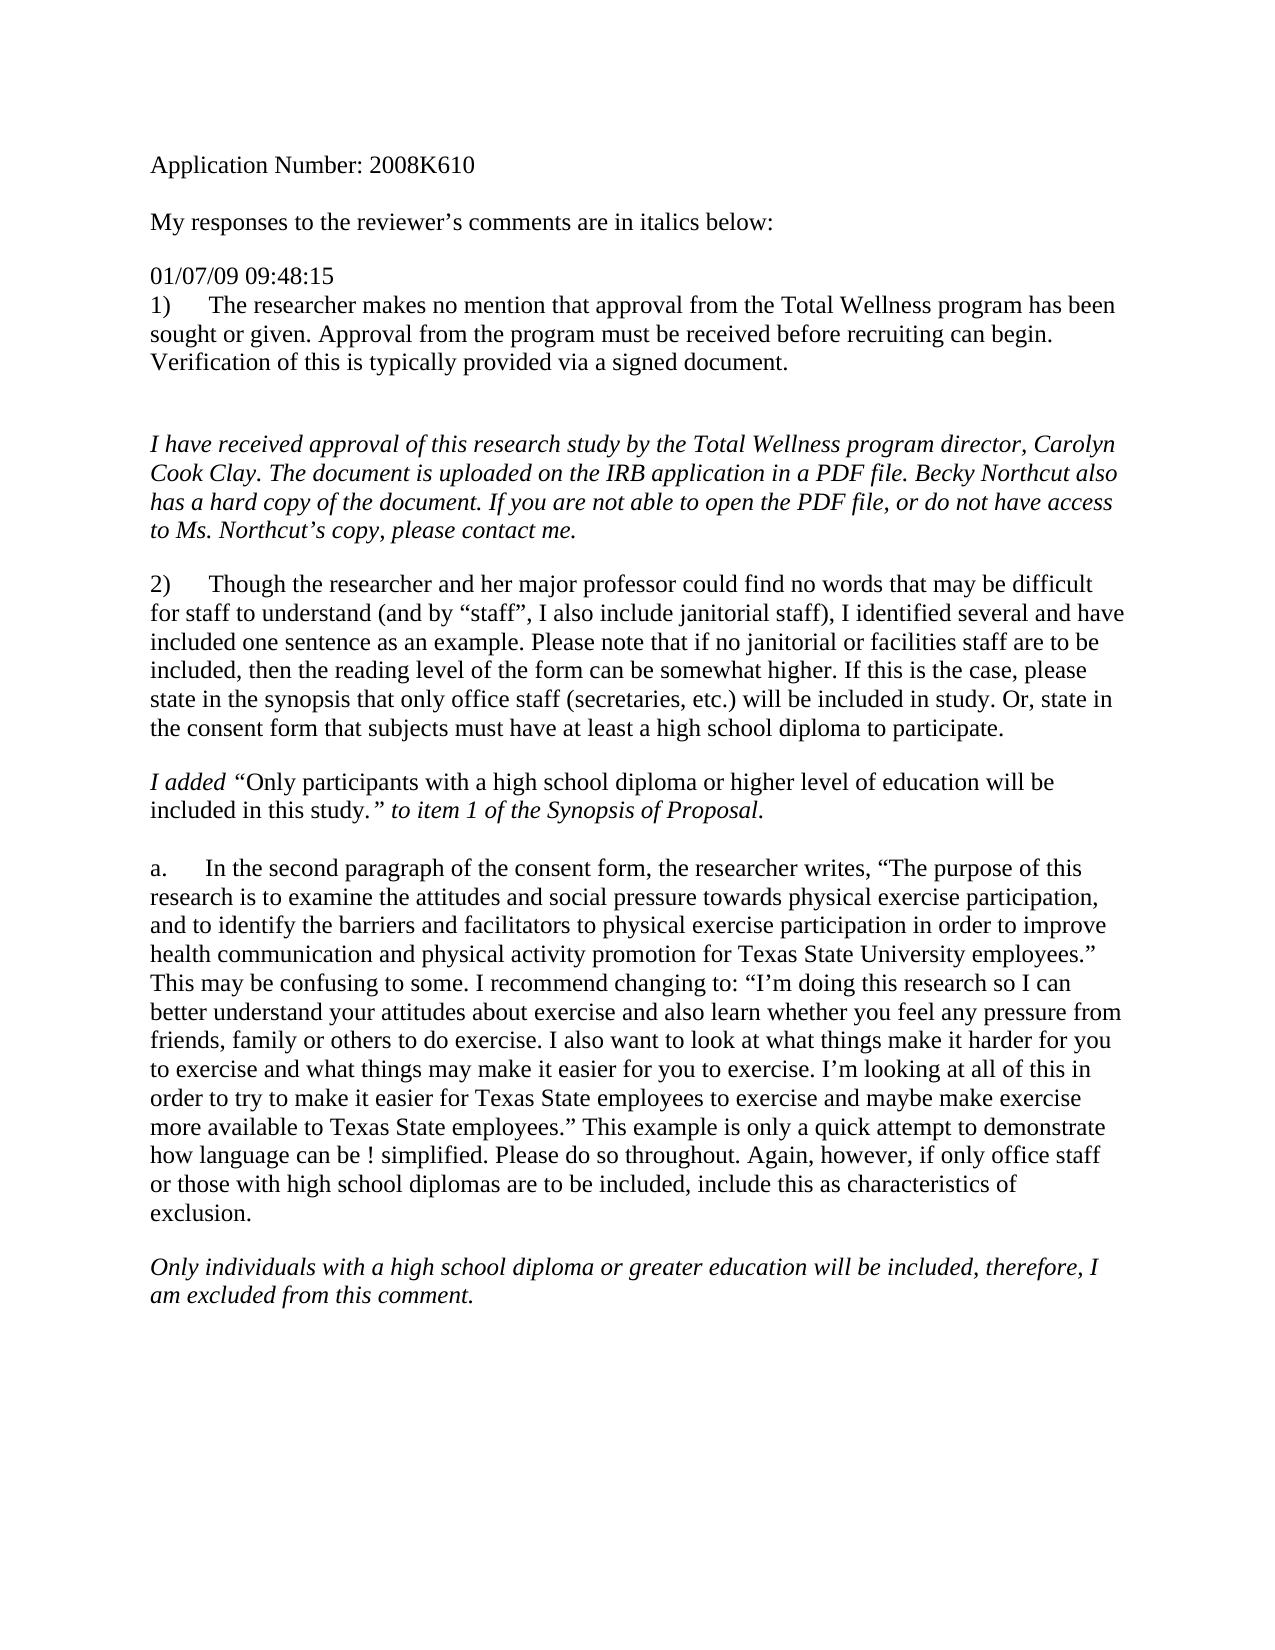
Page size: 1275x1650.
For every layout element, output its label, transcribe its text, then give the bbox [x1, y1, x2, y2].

text 01/07/09 09:48:15 1) The researcher makes no mention that approval from the Total Wellness program has been sought or given. Approval from the program must be received before recruiting can begin. Verification of this is typically provided via a signed document. [150, 261, 1125, 404]
text Only individuals with a high school diploma or greater education will be included, therefore, I am excluded from this comment. [150, 1252, 1125, 1366]
text I have received approval of this research study by the Total Wellness program director, Carolyn Cook Clay. The document is uploaded on the IRB application in a PDF file. Becky Northcut also has a hard copy of the document. If you are not able to open the PDF file, or do not have access to Ms. Northcut’s copy, please contact me. [150, 429, 1125, 544]
text I added “Only participants with a high school diploma or higher level of education will be included in this study.” to item 1 of the Synopsis of Proposal. a. In the second paragraph of the consent form, the researcher writes, “The purpose of this research is to examine the attitudes and social pressure towards physical exercise participation, and to identify the barriers and facilitators to physical exercise participation in order to improve health communication and physical activity promotion for Texas State University employees.” This may be confusing to some. I recommend changing to: “I’m doing this research so I can better understand your attitudes about exercise and also learn whether you feel any pressure from friends, family or others to do exercise. I also want to look at what things make it harder for you to exercise and what things may make it easier for you to exercise. I’m looking at all of this in order to try to make it easier for Texas State employees to exercise and maybe make exercise more available to Texas State employees.” This example is only a quick attempt to demonstrate how language can be ! simplified. Please do so throughout. Again, however, if only office staff or those with high school diplomas are to be included, include this as characteristics of exclusion. [150, 767, 1125, 1227]
text 2) Though the researcher and her major professor could find no words that may be difficult for staff to understand (and by “staff”, I also include janitorial staff), I identified several and have included one sentence as an example. Please note that if no janitorial or facilities staff are to be included, then the reading level of the form can be somewhat higher. If this is the case, please state in the synopsis that only office staff (secretaries, etc.) will be included in study. Or, state in the consent form that subjects must have at least a high school diploma to participate. [150, 569, 1125, 742]
text Application Number: 2008K610 My responses to the reviewer’s comments are in italics below: [150, 150, 1125, 236]
